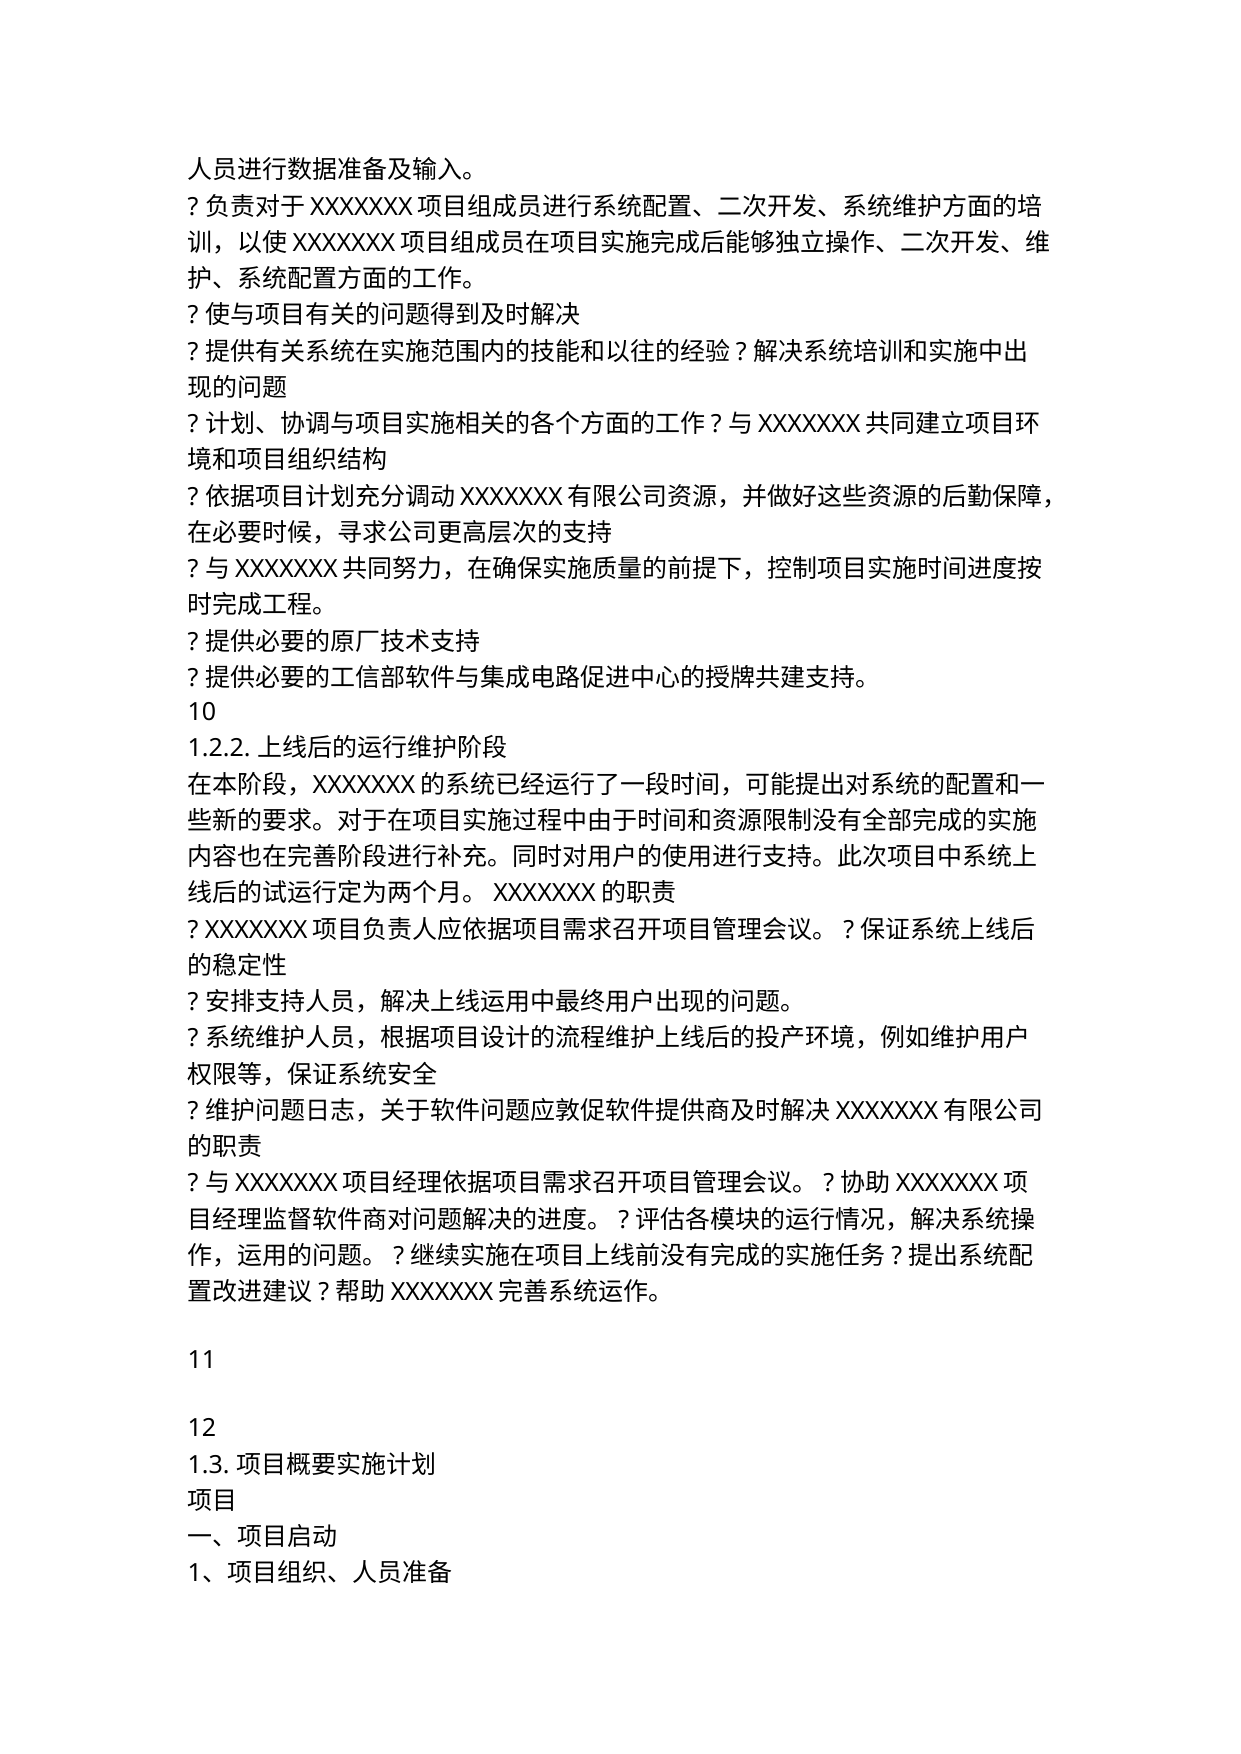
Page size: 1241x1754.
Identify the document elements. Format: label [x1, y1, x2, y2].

text [187, 150, 1053, 1589]
